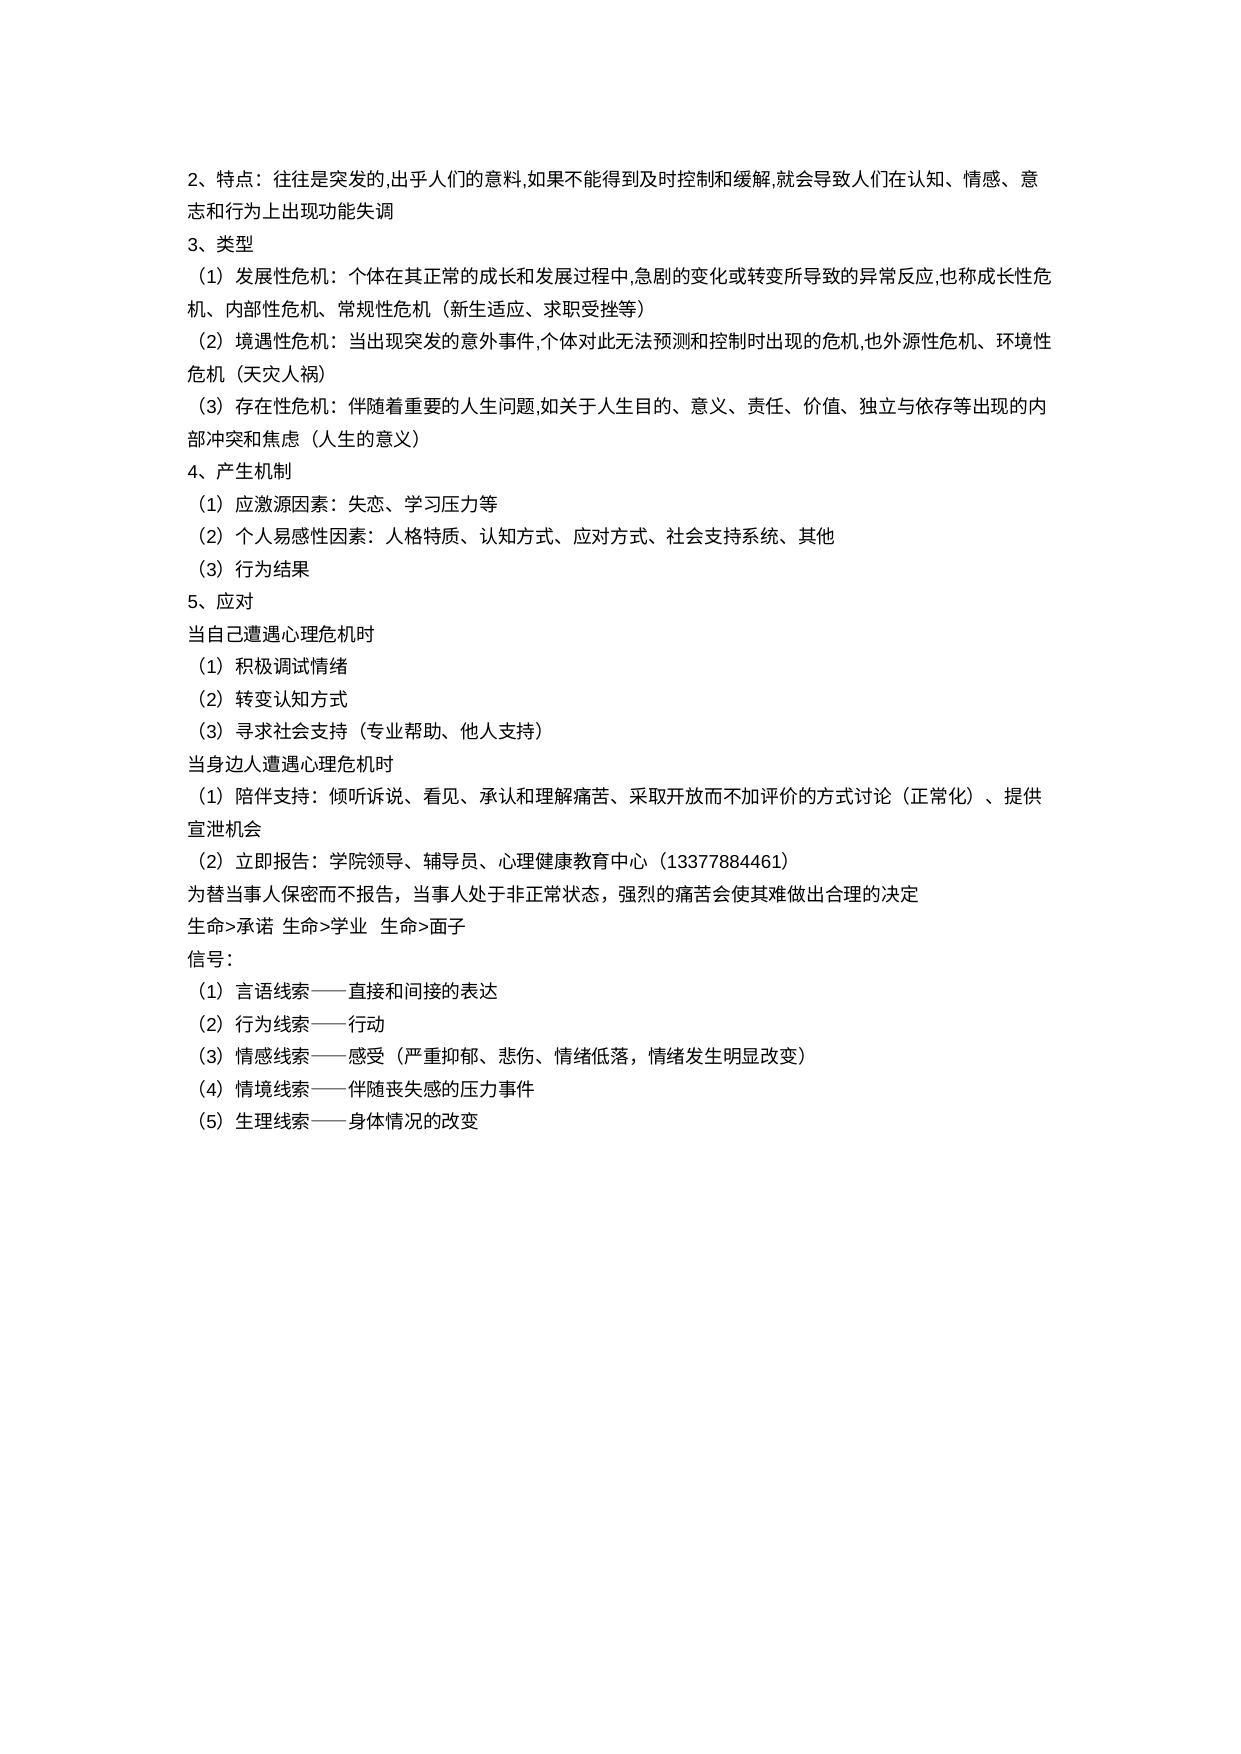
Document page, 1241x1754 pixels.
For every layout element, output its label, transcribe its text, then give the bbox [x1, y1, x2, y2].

list 行为结果 [187, 552, 1053, 584]
list 转变认知方式 [187, 682, 1053, 714]
list 产生机制 [187, 454, 1053, 487]
list 类型 [187, 227, 1053, 259]
list 境遇性危机：当出现突发的意外事件,个体对此无法预测和控制时出现的危机,也外源性危机、环境性危机（天灾人祸） [187, 324, 1053, 389]
list 应激源因素：失恋、学习压力等 [187, 487, 1053, 519]
list 寻求社会支持（专业帮助、他人支持） [187, 714, 1053, 747]
list 存在性危机：伴随着重要的人生问题,如关于人生目的、意义、责任、价值、独立与依存等出现的内部冲突和焦虑（人生的意义） [187, 389, 1053, 454]
list 应对 [187, 584, 1053, 617]
list 陪伴支持：倾听诉说、看见、承认和理解痛苦、采取开放而不加评价的方式讨论（正常化）、提供宣泄机会 [187, 779, 1053, 844]
list 发展性危机：个体在其正常的成长和发展过程中,急剧的变化或转变所导致的异常反应,也称成长性危机、内部性危机、常规性危机（新生适应、求职受挫等） [187, 259, 1053, 324]
list 个人易感性因素：人格特质、认知方式、应对方式、社会支持系统、其他 [187, 519, 1053, 552]
list 当身边人遭遇心理危机时 [187, 747, 1053, 779]
list 积极调试情绪 [187, 649, 1053, 682]
list 情境线索——伴随丧失感的压力事件 [187, 1072, 1053, 1104]
list 言语线索——直接和间接的表达 [187, 974, 1053, 1007]
list 信号： [187, 942, 1053, 974]
list 行为线索——行动 [187, 1007, 1053, 1039]
list 当自己遭遇心理危机时 [187, 617, 1053, 649]
list 生命>承诺 生命>学业 生命>面子 [187, 909, 1053, 942]
list 立即报告：学院领导、辅导员、心理健康教育中心（13377884461） [187, 844, 1053, 877]
list 为替当事人保密而不报告，当事人处于非正常状态，强烈的痛苦会使其难做出合理的决定 [187, 877, 1053, 909]
list 特点：往往是突发的,出乎人们的意料,如果不能得到及时控制和缓解,就会导致人们在认知、情感、意志和行为上出现功能失调 [187, 162, 1053, 227]
list 情感线索——感受（严重抑郁、悲伤、情绪低落，情绪发生明显改变） [187, 1039, 1053, 1072]
list 生理线索——身体情况的改变 [187, 1104, 1053, 1137]
